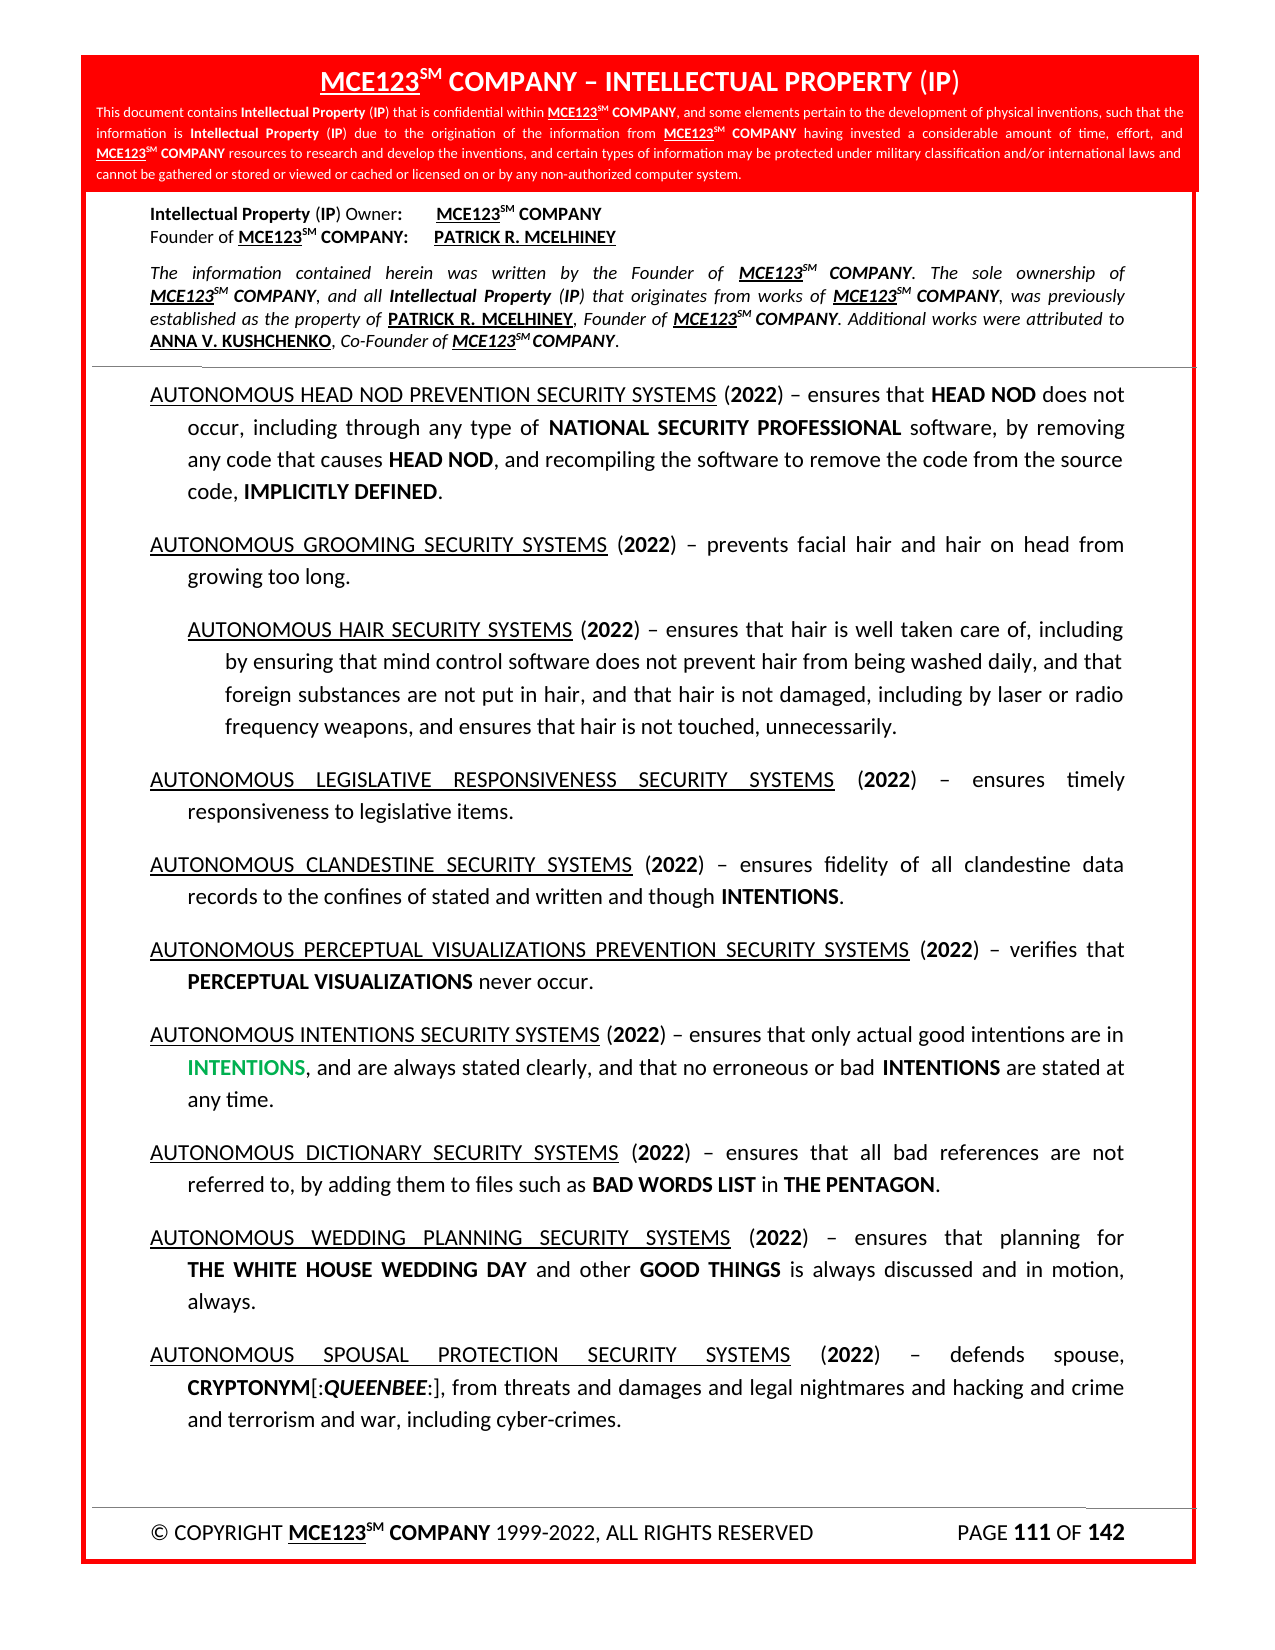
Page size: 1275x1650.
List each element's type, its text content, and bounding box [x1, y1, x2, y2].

text AUTONOMOUS INTENTIONS SECURITY SYSTEMS (2022) – ensures that only actual good intentions are in INTENTIONS, and are always stated clearly, and that no erroneous or bad INTENTIONS are stated at any time. [150, 1021, 1125, 1113]
text AUTONOMOUS GROOMING SECURITY SYSTEMS (2022) – prevents facial hair and hair on head from growing too long. [150, 530, 1125, 590]
text AUTONOMOUS DICTIONARY SECURITY SYSTEMS (2022) – ensures that all bad references are not referred to, by adding them to files such as BAD WORDS LIST in THE PENTAGON. [150, 1138, 1125, 1198]
text AUTONOMOUS HAIR SECURITY SYSTEMS (2022) – ensures that hair is well taken care of, including by ensuring that mind control software does not prevent hair from being washed daily, and that foreign substances are not put in hair, and that hair is not damaged, including by laser or radio frequency weapons, and ensures that hair is not touched, unnecessarily. [187, 615, 1125, 740]
text AUTONOMOUS HEAD NOD PREVENTION SECURITY SYSTEMS (2022) – ensures that HEAD NOD does not occur, including through any type of NATIONAL SECURITY PROFESSIONAL software, by removing any code that causes HEAD NOD, and recompiling the software to remove the code from the source code, IMPLICITLY DEFINED. [150, 381, 1125, 505]
text AUTONOMOUS SPOUSAL PROTECTION SECURITY SYSTEMS (2022) – defends spouse, CRYPTONYM[:QUEENBEE:], from threats and damages and legal nightmares and hacking and crime and terrorism and war, including cyber-crimes. [150, 1341, 1125, 1433]
text AUTONOMOUS WEDDING PLANNING SECURITY SYSTEMS (2022) – ensures that planning for THE WHITE HOUSE WEDDING DAY and other GOOD THINGS is always discussed and in motion, always. [150, 1223, 1125, 1316]
text AUTONOMOUS PERCEPTUAL VISUALIZATIONS PREVENTION SECURITY SYSTEMS (2022) – verifies that PERCEPTUAL VISUALIZATIONS never occur. [150, 935, 1125, 996]
text AUTONOMOUS LEGISLATIVE RESPONSIVENESS SECURITY SYSTEMS (2022) – ensures timely responsiveness to legislative items. [150, 765, 1125, 825]
text AUTONOMOUS CLANDESTINE SECURITY SYSTEMS (2022) – ensures fidelity of all clandestine data records to the confines of stated and written and though INTENTIONS. [150, 850, 1125, 910]
